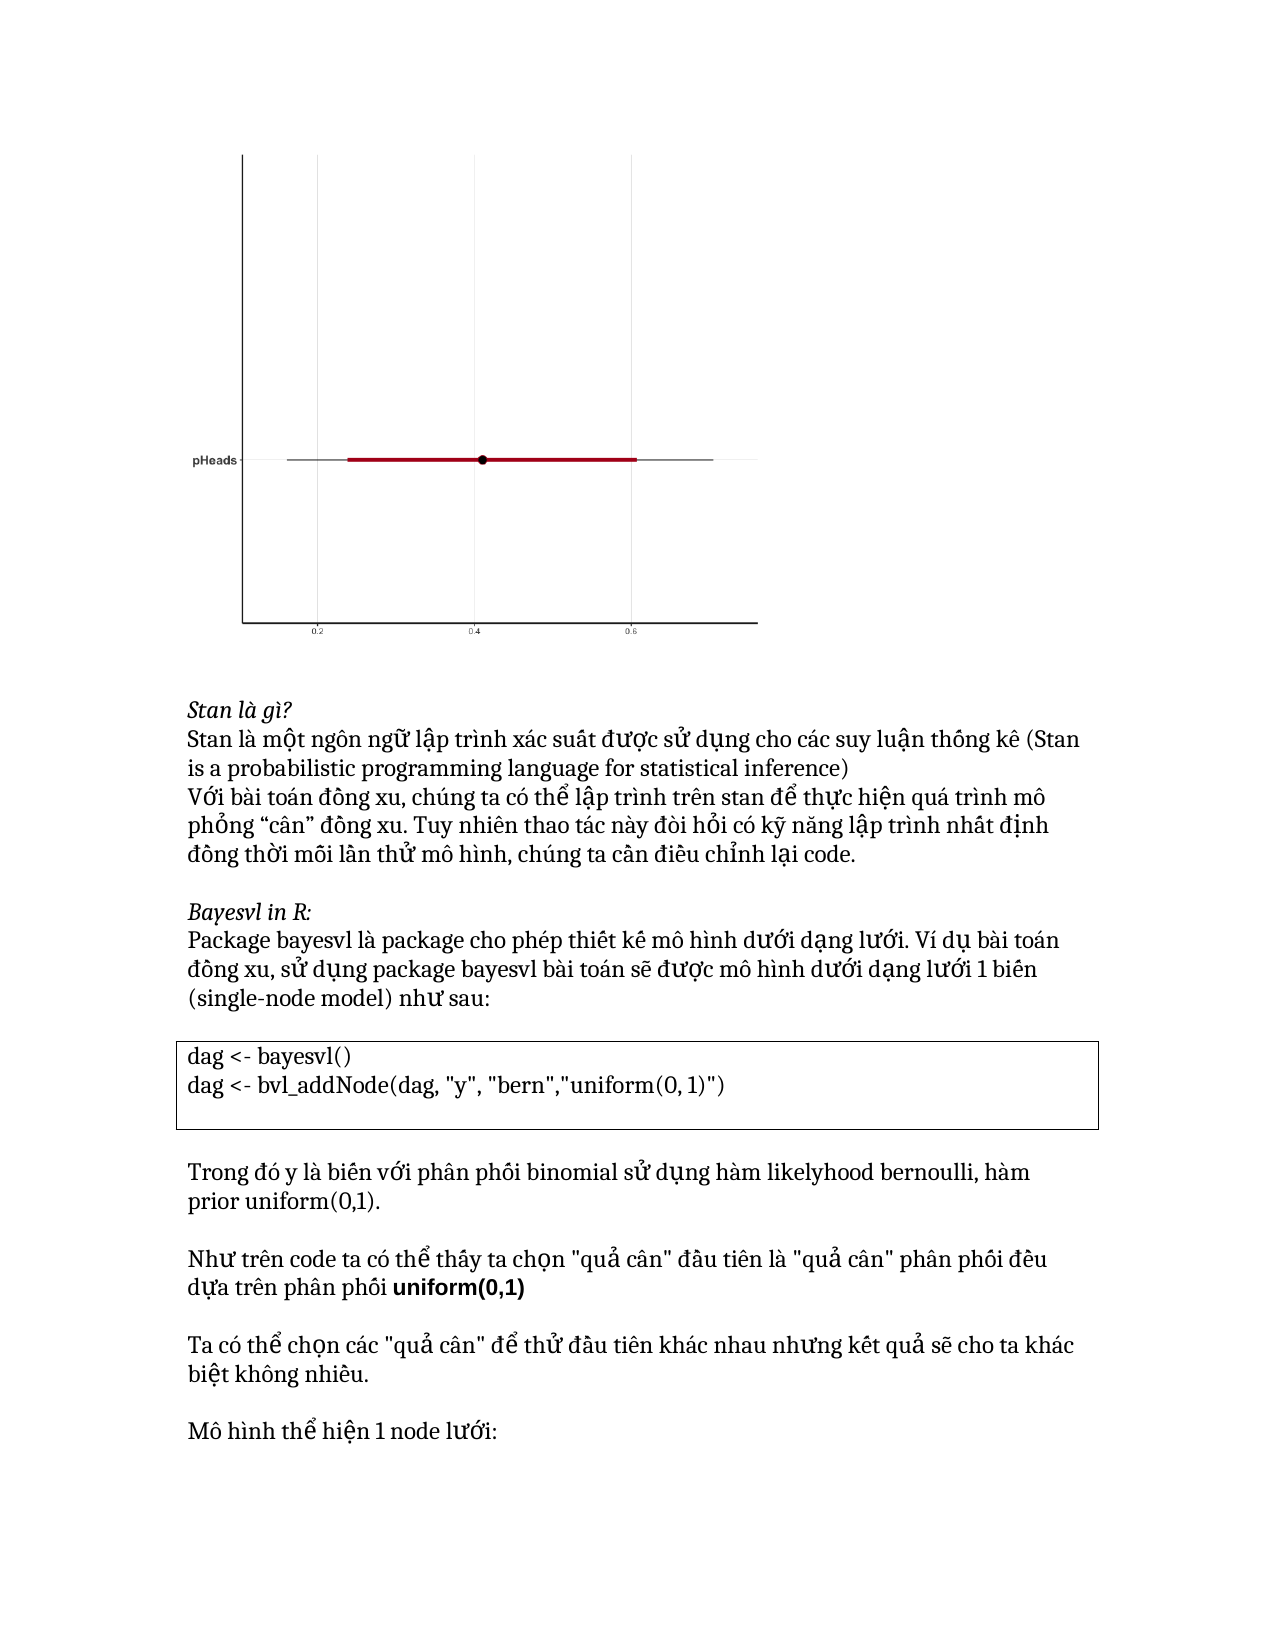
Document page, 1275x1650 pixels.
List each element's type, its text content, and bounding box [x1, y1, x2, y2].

text Stan là một ngôn ngữ lập trình xác suất được sử dụng cho các suy luận thống kê (Stan is a probabilistic programming language for statistical inference) [187, 725, 1087, 782]
text Package bayesvl là package cho phép thiết kế mô hình dưới dạng lưới. Ví dụ bài toán đồng xu, sử dụng package bayesvl bài toán sẽ được mô hình dưới dạng lưới 1 biến (single-node model) như sau: [187, 926, 1087, 1012]
text Trong đó y là biến với phân phối binomial sử dụng hàm likelyhood bernoulli, hàm prior uniform(0,1). [187, 1158, 1087, 1216]
text Ta có thể chọn các "quả cân" để thử đầu tiên khác nhau nhưng kết quả sẽ cho ta khác biệt không nhiều. [187, 1331, 1087, 1388]
text Bayesvl in R: [187, 897, 1087, 926]
text Mô hình thể hiện 1 node lưới: [187, 1417, 1087, 1446]
table_header dag <- bayesvl() dag <- bvl_addNode(dag, "y", "bern","uniform(0, 1)") [177, 1042, 1098, 1128]
picture [187, 150, 763, 639]
text Như trên code ta có thể thấy ta chọn "quả cân" đầu tiên là "quả cân" phân phối đều dựa trên phân phối uniform(0,1) [187, 1244, 1087, 1302]
text Stan là gì? [187, 696, 1087, 725]
text Với bài toán đồng xu, chúng ta có thể lập trình trên stan để thực hiện quá trình mô phỏng “cân” đồng xu. Tuy nhiên thao tác này đòi hỏi có kỹ năng lập trình nhất định đồng thời mỗi lần thử mô hình, chúng ta cần điều chỉnh lại code. [187, 782, 1087, 869]
